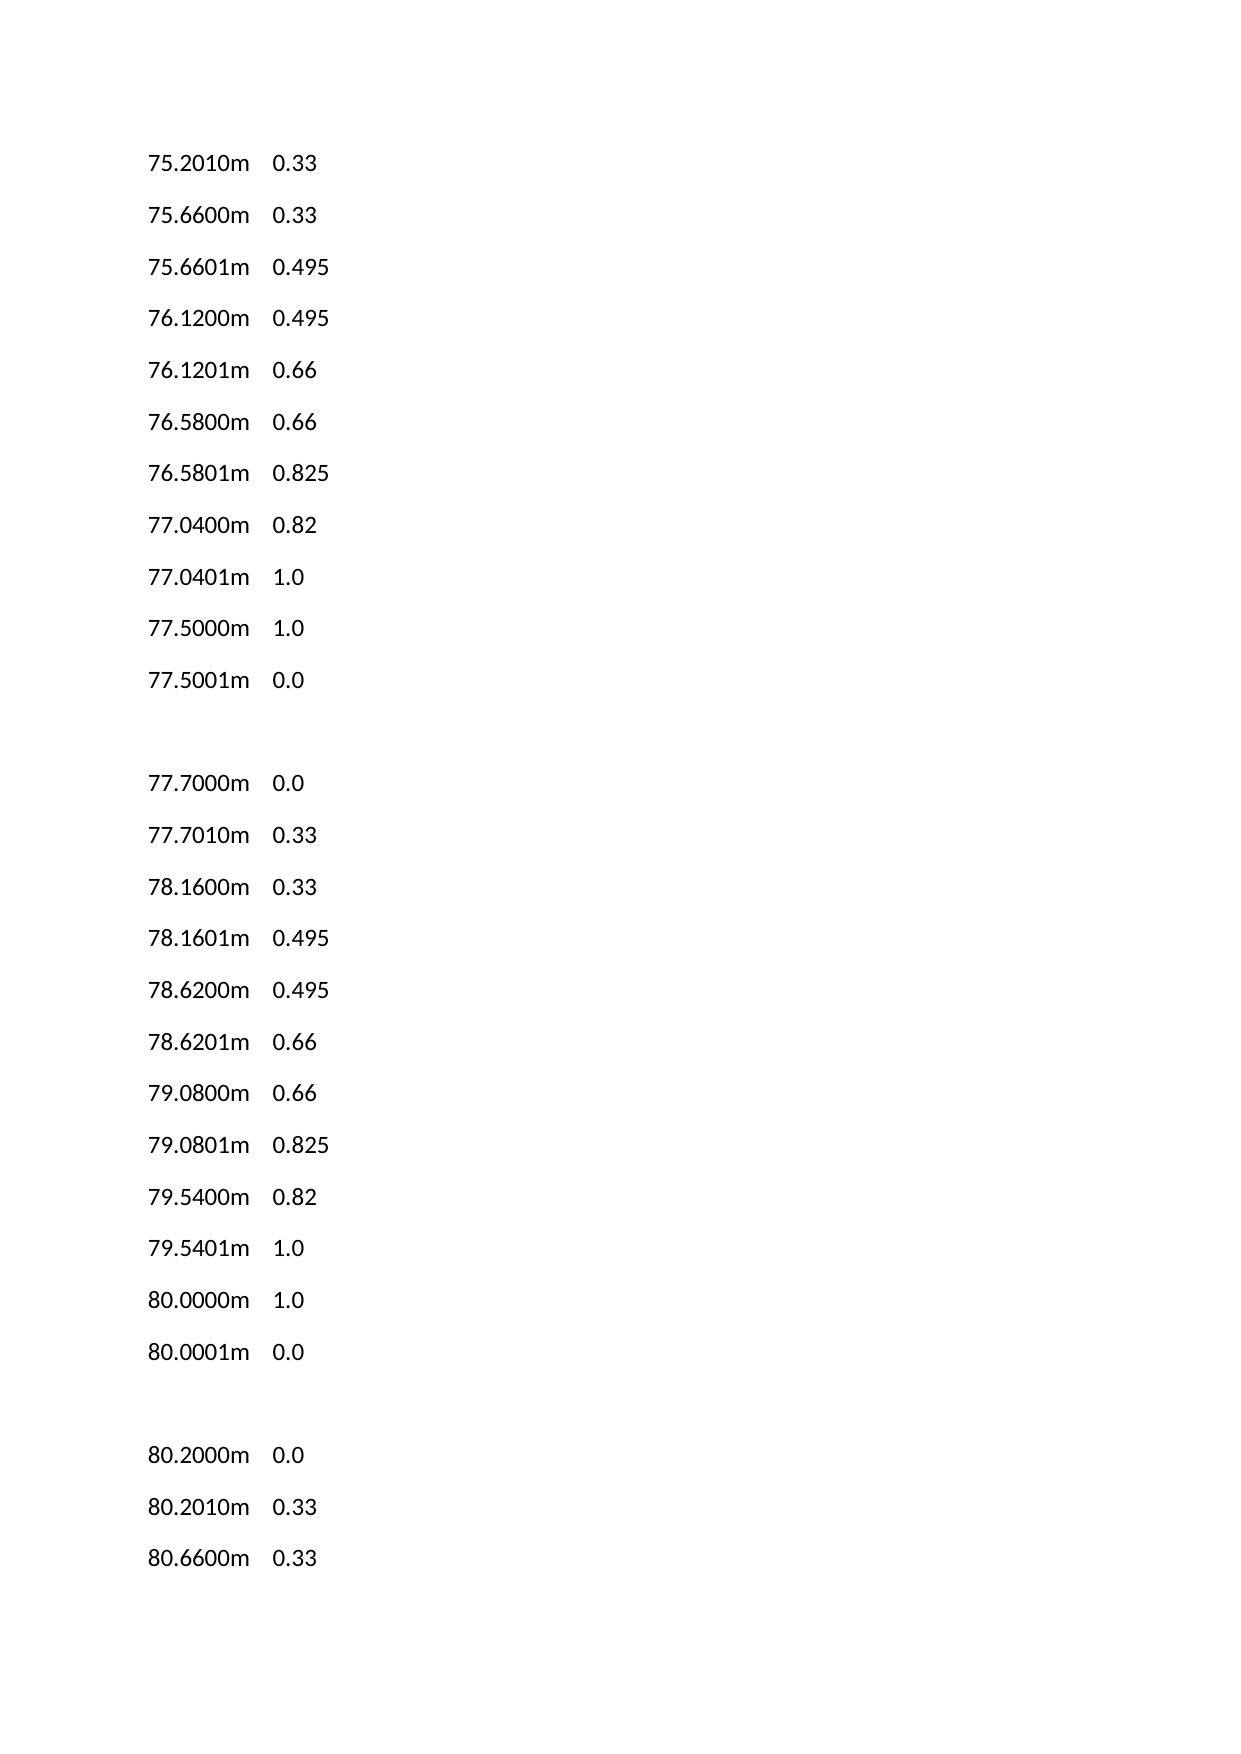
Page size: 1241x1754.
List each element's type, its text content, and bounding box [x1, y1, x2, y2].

text 79.5401m 1.0 [148, 1233, 1093, 1263]
text 77.7000m 0.0 [148, 768, 1093, 798]
text 75.6600m 0.33 [148, 199, 1093, 230]
text 76.5800m 0.66 [148, 406, 1093, 436]
text 80.2000m 0.0 [148, 1439, 1093, 1470]
text 78.6200m 0.495 [148, 974, 1093, 1005]
text 78.6201m 0.66 [148, 1026, 1093, 1056]
text 77.0400m 0.82 [148, 509, 1093, 540]
text 76.5801m 0.825 [148, 458, 1093, 488]
text 79.0800m 0.66 [148, 1078, 1093, 1108]
text 77.7010m 0.33 [148, 819, 1093, 850]
text 76.1201m 0.66 [148, 354, 1093, 385]
text 77.0401m 1.0 [148, 561, 1093, 591]
text 75.6601m 0.495 [148, 251, 1093, 281]
text 75.2010m 0.33 [148, 148, 1093, 178]
text 80.0000m 1.0 [148, 1284, 1093, 1315]
text 80.6600m 0.33 [148, 1543, 1093, 1573]
text 78.1601m 0.495 [148, 923, 1093, 953]
text 79.0801m 0.825 [148, 1129, 1093, 1160]
text 76.1200m 0.495 [148, 303, 1093, 333]
text 78.1600m 0.33 [148, 871, 1093, 901]
text 80.0001m 0.0 [148, 1336, 1093, 1366]
text 77.5000m 1.0 [148, 613, 1093, 643]
text 79.5400m 0.82 [148, 1181, 1093, 1211]
text 77.5001m 0.0 [148, 664, 1093, 695]
text 80.2010m 0.33 [148, 1491, 1093, 1521]
